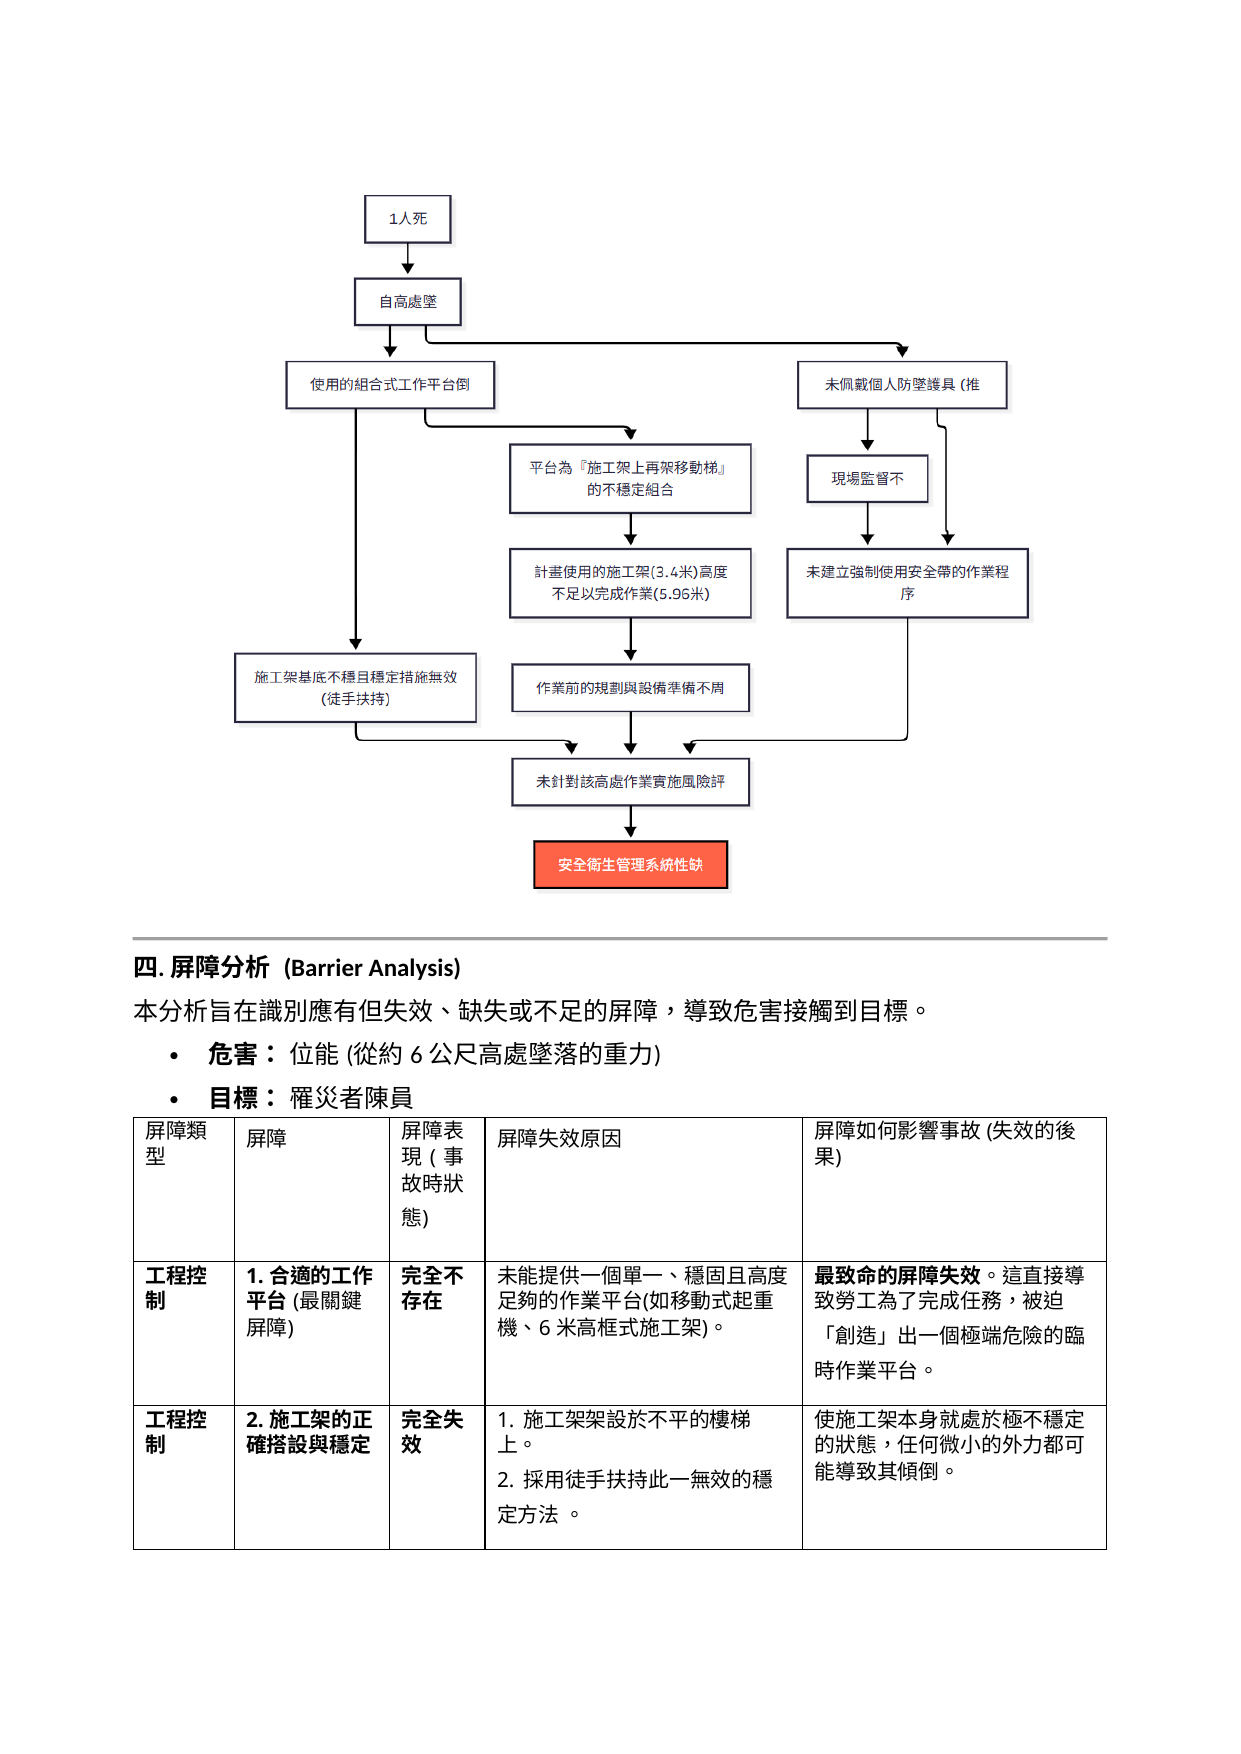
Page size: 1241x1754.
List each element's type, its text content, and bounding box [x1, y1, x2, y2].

picture [212, 186, 1035, 896]
table_cell 工程控制 [134, 1406, 234, 1549]
table_cell 2. 施工架的正確搭設與穩定 [235, 1406, 389, 1549]
table_cell 使施工架本身就處於極不穩定的狀態，任何微小的外力都可能導致其傾倒。 [803, 1406, 1106, 1549]
text 本分析旨在識別應有但失效、缺失或不足的屏障，導致危害接觸到目標。 [133, 986, 1119, 1029]
table_cell 完全不存在 [390, 1262, 484, 1405]
table_cell 1. 合適的工作平台 (最關鍵屏障) [235, 1262, 389, 1405]
table_cell 完全失效 [390, 1406, 484, 1549]
table_header 屏障表現 ( 事故時狀 態) [390, 1118, 484, 1261]
table_header 屏障如何影響事故 (失效的後果) [803, 1118, 1106, 1261]
table_header 屏障 [235, 1118, 389, 1261]
table_cell 最致命的屏障失效。這直接導致勞工為了完成任務，被迫 「創造」出一個極端危險的臨 時作業平台。 [803, 1262, 1106, 1405]
list 目標： 罹災者陳員 [170, 1072, 1119, 1117]
table_header 屏障失效原因 [486, 1118, 802, 1261]
table_header 屏障類型 [134, 1118, 234, 1261]
table_cell 工程控制 [134, 1262, 234, 1405]
table_cell 未能提供一個單一、穩固且高度足夠的作業平台(如移動式起重機、6 米高框式施工架)。 [486, 1262, 802, 1405]
subtitle 四. 屏障分析 (Barrier Analysis) [133, 924, 1119, 986]
list 危害： 位能 (從約 6 公尺高處墜落的重力) [170, 1029, 1119, 1072]
table_cell 施工架架設於不平的樓梯上。 採用徒手扶持此一無效的穩 定方法 。 [486, 1406, 802, 1549]
